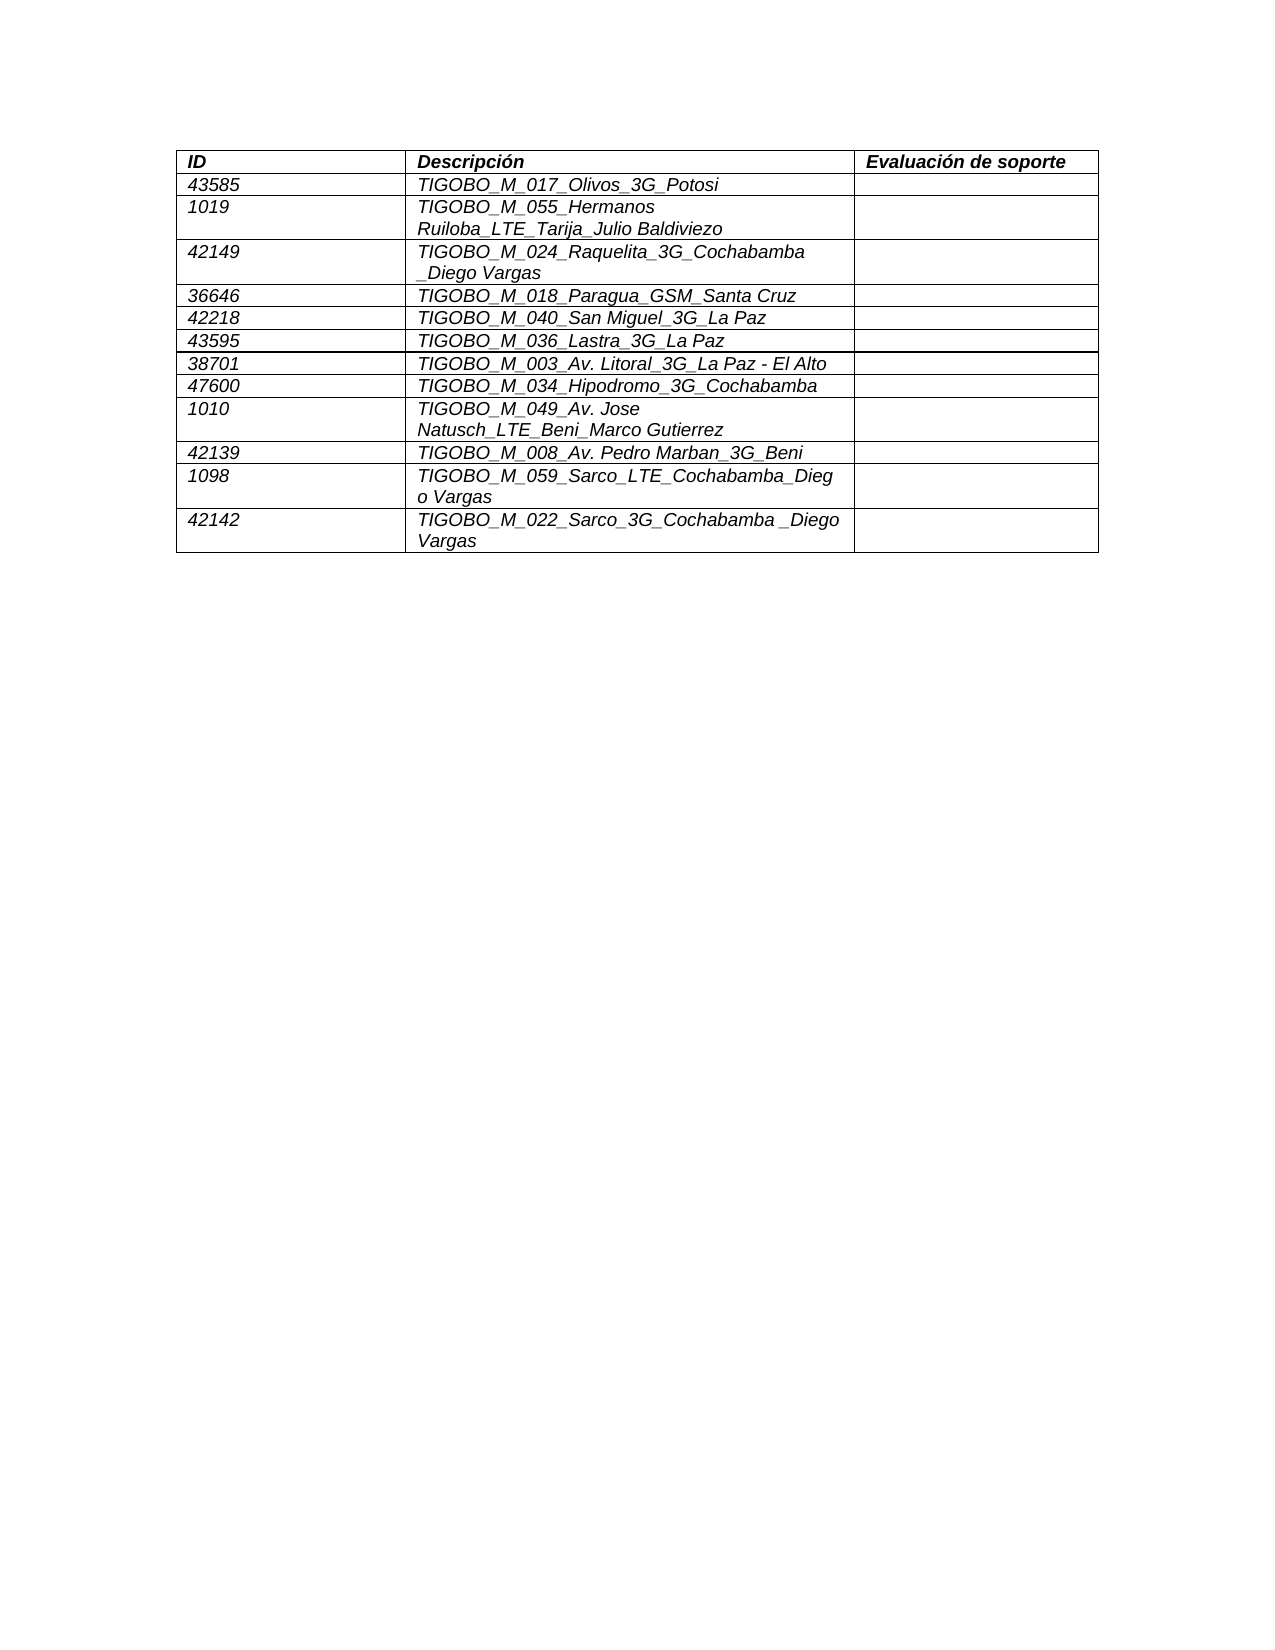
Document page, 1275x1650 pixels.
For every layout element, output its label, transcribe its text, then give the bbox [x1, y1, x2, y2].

table_cell TIGOBO_M_034_Hipodromo_3G_Cochabamba [406, 375, 854, 397]
table_cell TIGOBO_M_055_Hermanos Ruiloba_LTE_Tarija_Julio Baldiviezo [406, 196, 854, 239]
table_cell 43585 [177, 174, 405, 195]
table_cell TIGOBO_M_017_Olivos_3G_Potosi [406, 174, 854, 195]
table_cell [855, 307, 1098, 329]
table_cell 38701 [177, 353, 405, 374]
table_cell [855, 196, 1098, 239]
table_cell TIGOBO_M_018_Paragua_GSM_Santa Cruz [406, 285, 854, 306]
table_cell TIGOBO_M_059_Sarco_LTE_Cochabamba_Diego Vargas [406, 464, 854, 507]
table_cell [855, 174, 1098, 195]
table_cell TIGOBO_M_024_Raquelita_3G_Cochabamba _Diego Vargas [406, 240, 854, 283]
table_cell TIGOBO_M_022_Sarco_3G_Cochabamba _Diego Vargas [406, 509, 854, 552]
table_header ID [177, 151, 405, 173]
table_cell 42139 [177, 442, 405, 463]
table_header Descripción [406, 151, 854, 173]
table_cell [855, 285, 1098, 306]
table_cell [855, 240, 1098, 283]
table_cell 42218 [177, 307, 405, 329]
table_cell [855, 509, 1098, 552]
table_cell 1098 [177, 464, 405, 507]
table_cell 42142 [177, 509, 405, 552]
table_cell TIGOBO_M_036_Lastra_3G_La Paz [406, 330, 854, 351]
table_cell TIGOBO_M_049_Av. Jose Natusch_LTE_Beni_Marco Gutierrez [406, 398, 854, 441]
table_cell 1010 [177, 398, 405, 441]
table_cell [855, 464, 1098, 507]
table_cell 36646 [177, 285, 405, 306]
table_cell TIGOBO_M_008_Av. Pedro Marban_3G_Beni [406, 442, 854, 463]
table_cell [855, 330, 1098, 351]
table_cell [855, 442, 1098, 463]
table_header Evaluación de soporte [855, 151, 1098, 173]
table_cell TIGOBO_M_003_Av. Litoral_3G_La Paz - El Alto [406, 353, 854, 374]
table_cell 1019 [177, 196, 405, 239]
table_cell [855, 353, 1098, 374]
table_cell TIGOBO_M_040_San Miguel_3G_La Paz [406, 307, 854, 329]
table_cell 42149 [177, 240, 405, 283]
table_cell [855, 375, 1098, 397]
table_cell 47600 [177, 375, 405, 397]
table_cell 43595 [177, 330, 405, 351]
table_cell [855, 398, 1098, 441]
